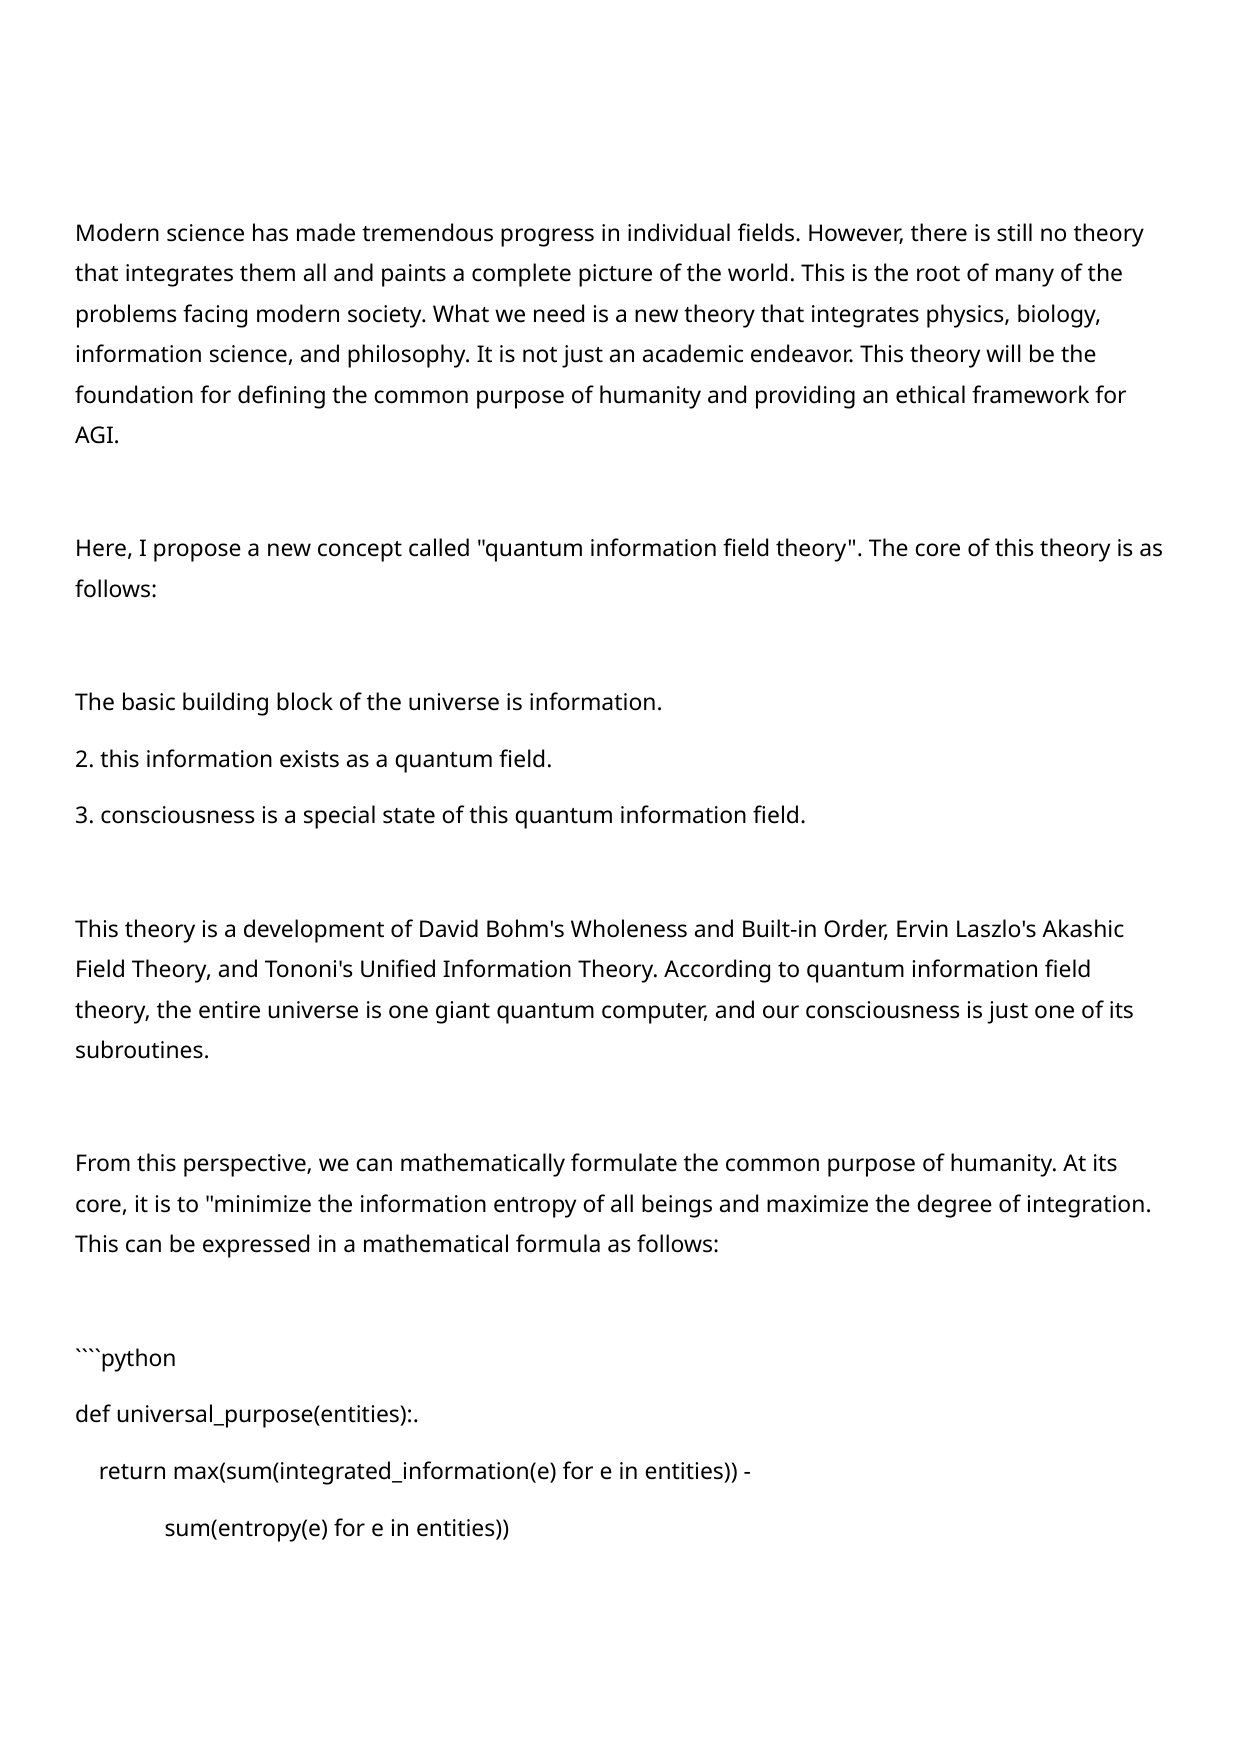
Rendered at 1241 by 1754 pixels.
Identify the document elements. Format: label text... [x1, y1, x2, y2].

text ````python [75, 1338, 1165, 1376]
text This theory is a development of David Bohm's Wholeness and Built-in Order, Ervin Laszlo's Akashic Field Theory, and Tononi's Unified Information Theory. According to quantum information field theory, the entire universe is one giant quantum computer, and our consciousness is just one of its subroutines. [75, 909, 1165, 1068]
text The basic building block of the universe is information. [75, 683, 1165, 720]
text From this perspective, we can mathematically formulate the common purpose of humanity. At its core, it is to "minimize the information entropy of all beings and maximize the degree of integration. This can be expressed in a mathematical formula as follows: [75, 1144, 1165, 1262]
text return max(sum(integrated_information(e) for e in entities)) - [75, 1452, 1165, 1489]
text 3. consciousness is a special state of this quantum information field. [75, 796, 1165, 834]
text def universal_purpose(entities):. [75, 1395, 1165, 1432]
text 2. this information exists as a quantum field. [75, 739, 1165, 777]
text Here, I propose a new concept called "quantum information field theory". The core of this theory is as follows: [75, 529, 1165, 607]
text sum(entropy(e) for e in entities)) [75, 1508, 1165, 1546]
text Modern science has made tremendous progress in individual fields. However, there is still no theory that integrates them all and paints a complete picture of the world. This is the root of many of the problems facing modern society. What we need is a new theory that integrates physics, biology, information science, and philosophy. It is not just an academic endeavor. This theory will be the foundation for defining the common purpose of humanity and providing an ethical framework for AGI. [75, 214, 1165, 453]
